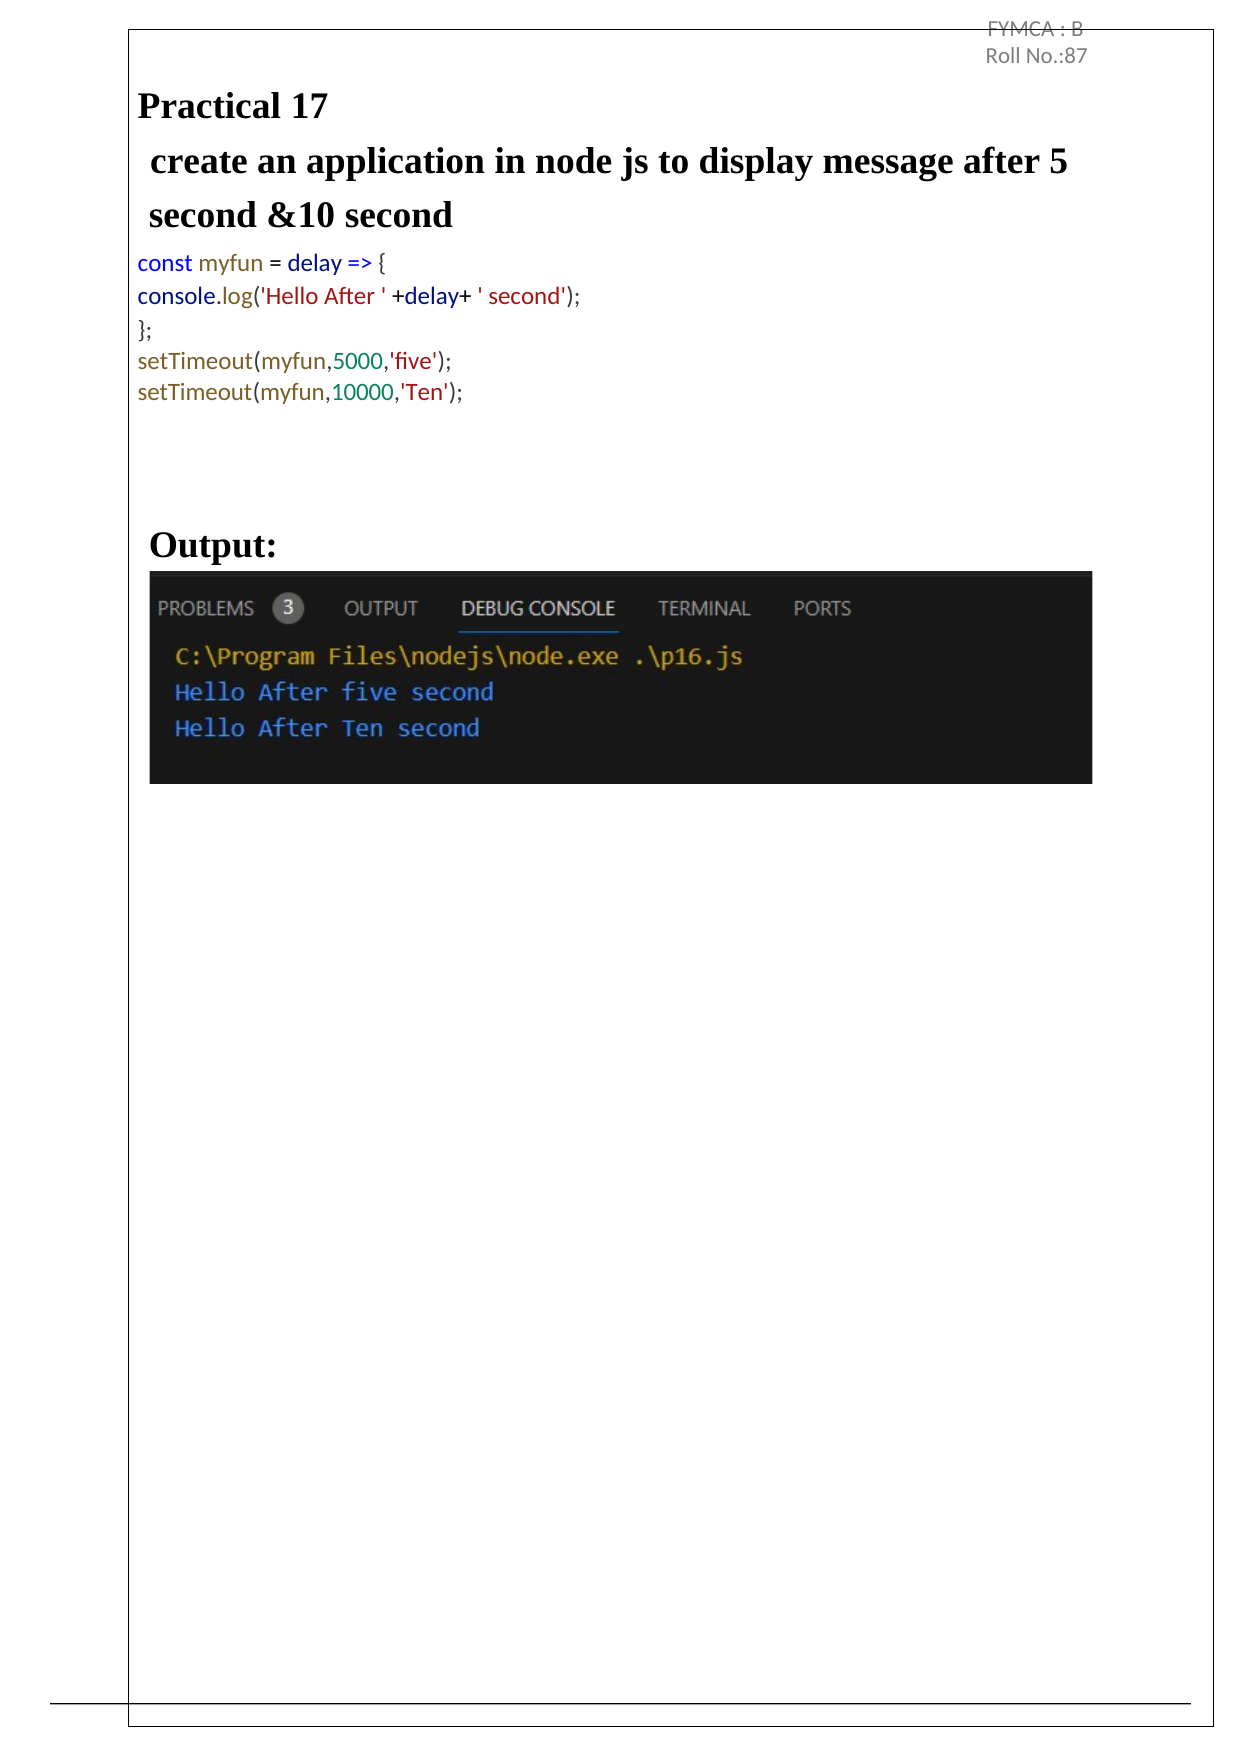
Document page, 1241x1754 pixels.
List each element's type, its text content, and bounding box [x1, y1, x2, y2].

text const myfun = delay => { [137, 247, 726, 277]
text create an application in node js to display message after 5 second &10 second [148, 138, 1070, 236]
text setTimeout(myfun,10000,'Ten'); [137, 376, 1205, 407]
text console.log('Hello After ' +delay+ ' second'); [137, 281, 726, 311]
picture [149, 571, 1093, 784]
text }; [137, 315, 1205, 345]
subtitle Output: [148, 523, 1205, 566]
text setTimeout(myfun,5000,'five'); [137, 346, 1205, 376]
subtitle Practical 17 [137, 84, 1205, 127]
